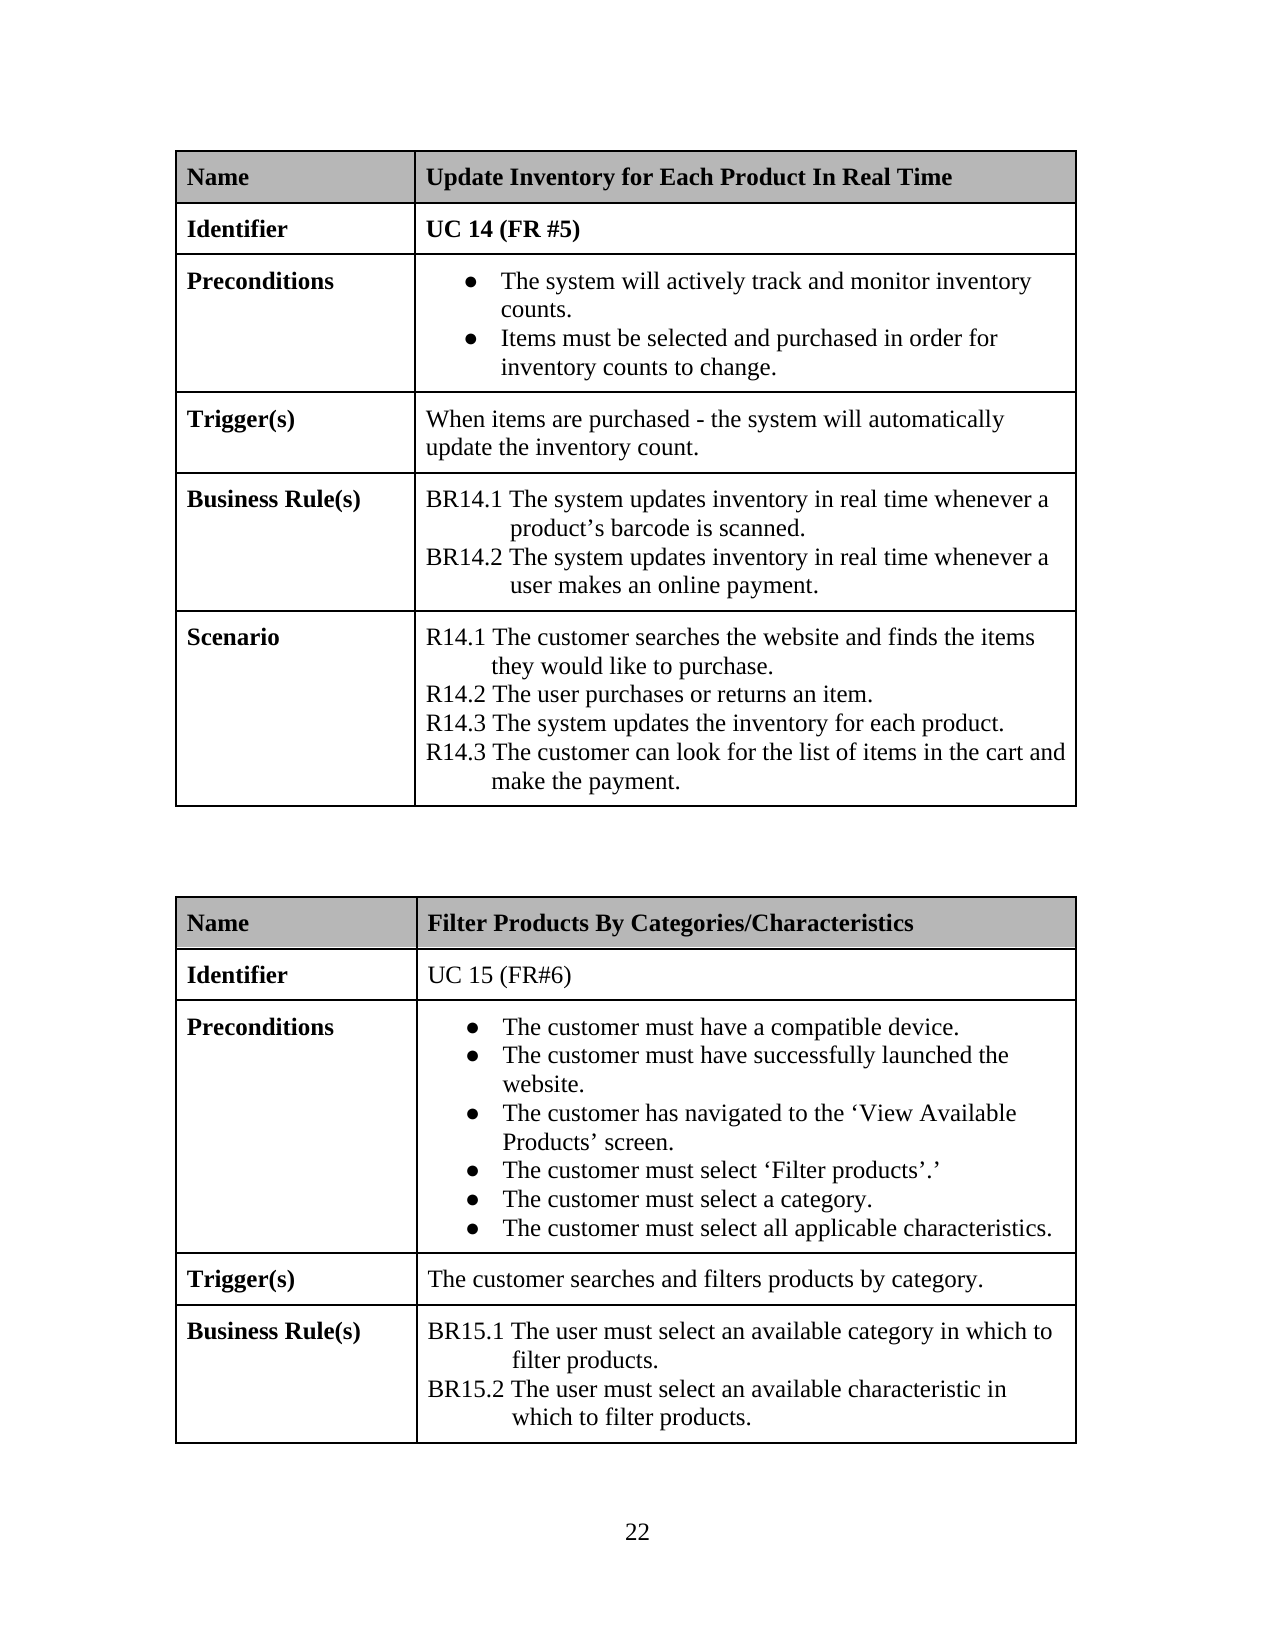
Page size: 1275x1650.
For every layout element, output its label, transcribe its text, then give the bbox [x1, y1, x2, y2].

table_cell Trigger(s) [177, 393, 414, 472]
table_cell Preconditions [177, 255, 414, 391]
table_cell Identifier [177, 950, 416, 999]
table_cell UC 15 (FR#6) [418, 950, 1075, 999]
table_cell Identifier [177, 204, 414, 253]
table_cell UC 14 (FR #5) [416, 204, 1075, 253]
table_cell Business Rule(s) [177, 1306, 416, 1442]
table_cell The system will actively track and monitor inventory counts. Items must be selected and purchased in order for inventory counts to change. [416, 255, 1075, 391]
table_cell Business Rule(s) [177, 474, 414, 609]
table_cell Scenario [177, 612, 414, 805]
table_header Update Inventory for Each Product In Real Time [416, 152, 1075, 202]
table_cell The customer must have a compatible device. The customer must have successfully launched the website. The customer has navigated to the ‘View Available Products’ screen. The customer must select ‘Filter products’.’ The customer must select a category. The customer must select all applicable characteristics. [418, 1001, 1075, 1252]
table_cell BR15.1 The user must select an available category in which to filter products. BR15.2 The user must select an available characteristic in which to filter products. [418, 1306, 1075, 1442]
table_header Name [177, 152, 414, 202]
table_header Name [177, 898, 416, 947]
table_cell When items are purchased - the system will automatically update the inventory count. [416, 393, 1075, 472]
table_cell BR14.1 The system updates inventory in real time whenever a product’s barcode is scanned. BR14.2 The system updates inventory in real time whenever a user makes an online payment. [416, 474, 1075, 609]
table_header Filter Products By Categories/Characteristics [418, 898, 1075, 947]
table_cell R14.1 The customer searches the website and finds the items they would like to purchase. R14.2 The user purchases or returns an item. R14.3 The system updates the inventory for each product. R14.3 The customer can look for the list of items in the cart and make the payment. [416, 612, 1075, 805]
table_cell Trigger(s) [177, 1254, 416, 1304]
table_cell The customer searches and filters products by category. [418, 1254, 1075, 1304]
table_cell Preconditions [177, 1001, 416, 1252]
